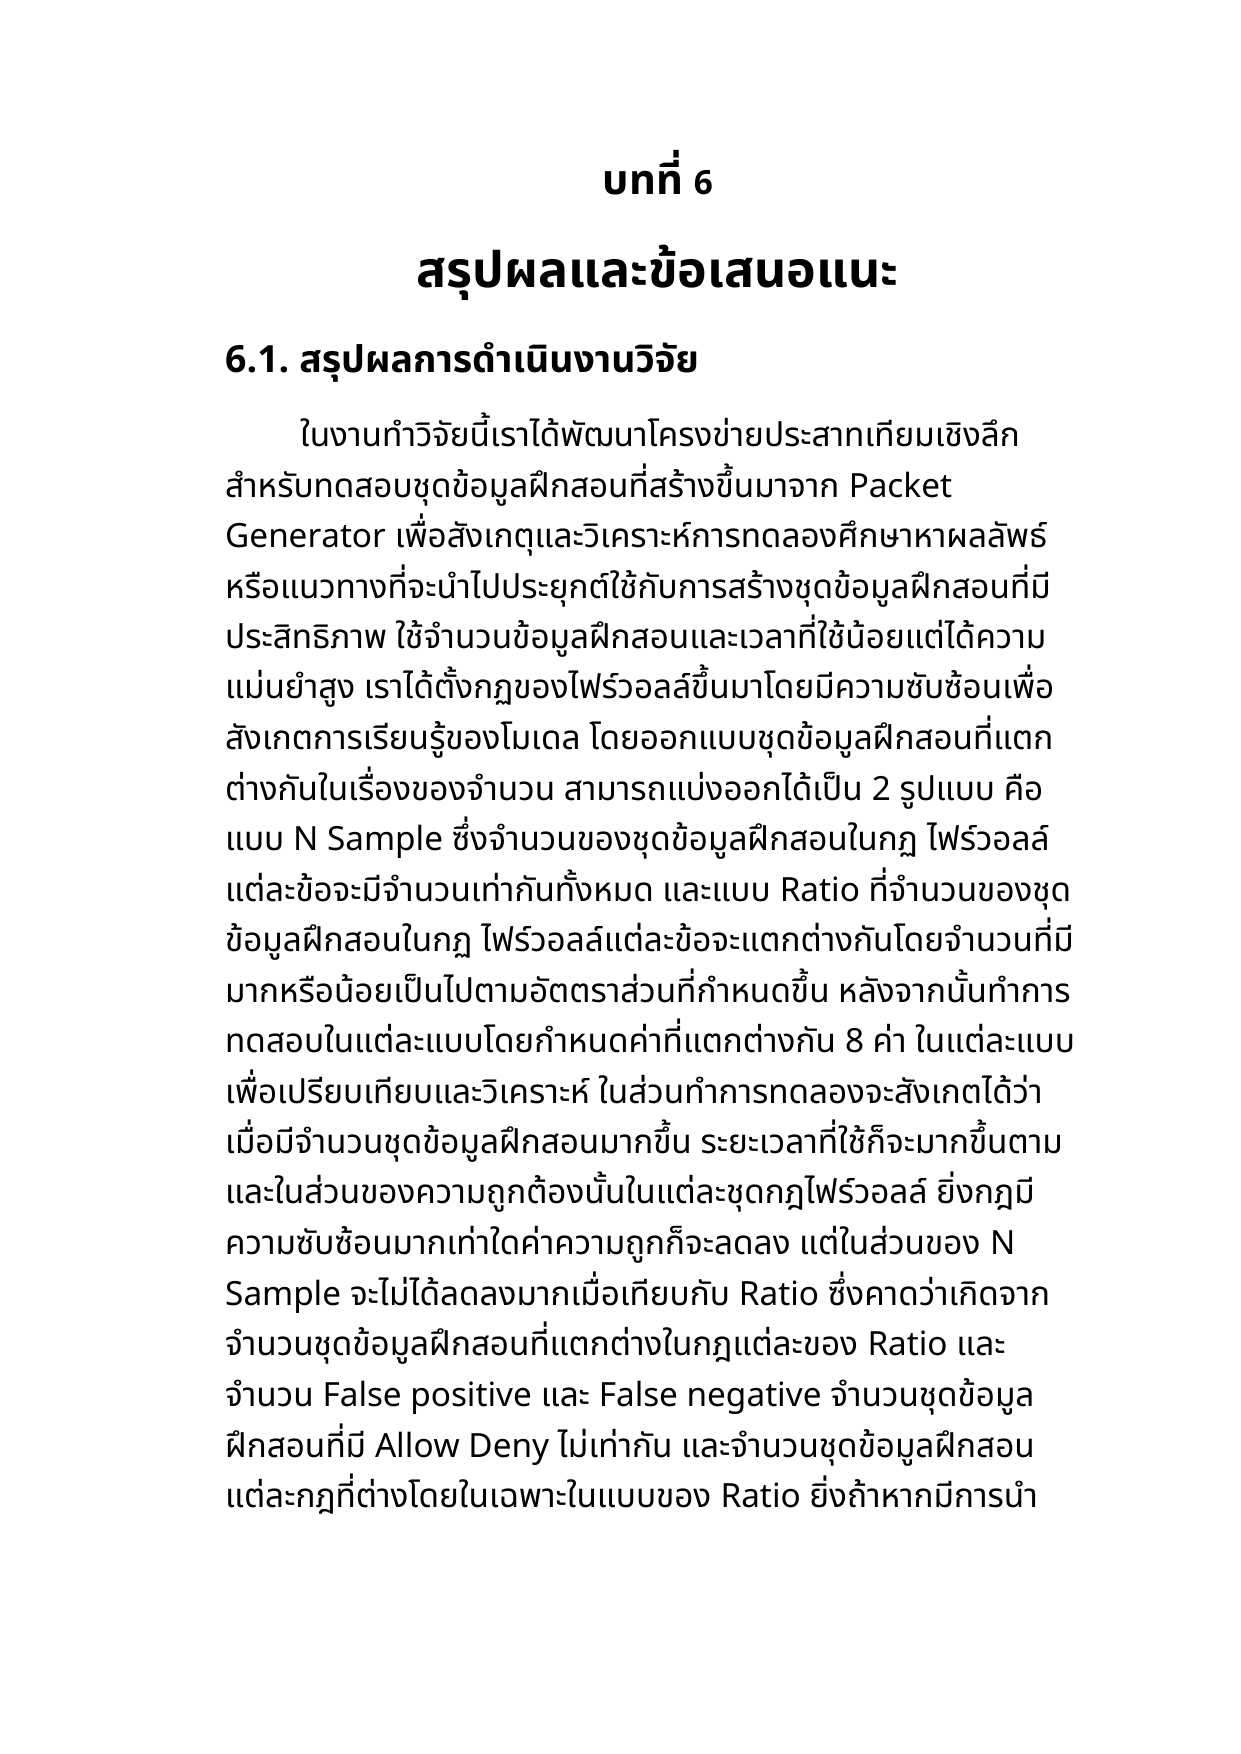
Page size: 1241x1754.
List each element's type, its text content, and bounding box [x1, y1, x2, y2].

text บทที่ 6 [225, 150, 1090, 213]
text สรุปผลและข้อเสนอแนะ [225, 234, 1090, 310]
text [225, 411, 1090, 1523]
text 6.1. สรุปผลการดำเนินงานวิจัย [225, 333, 1090, 390]
